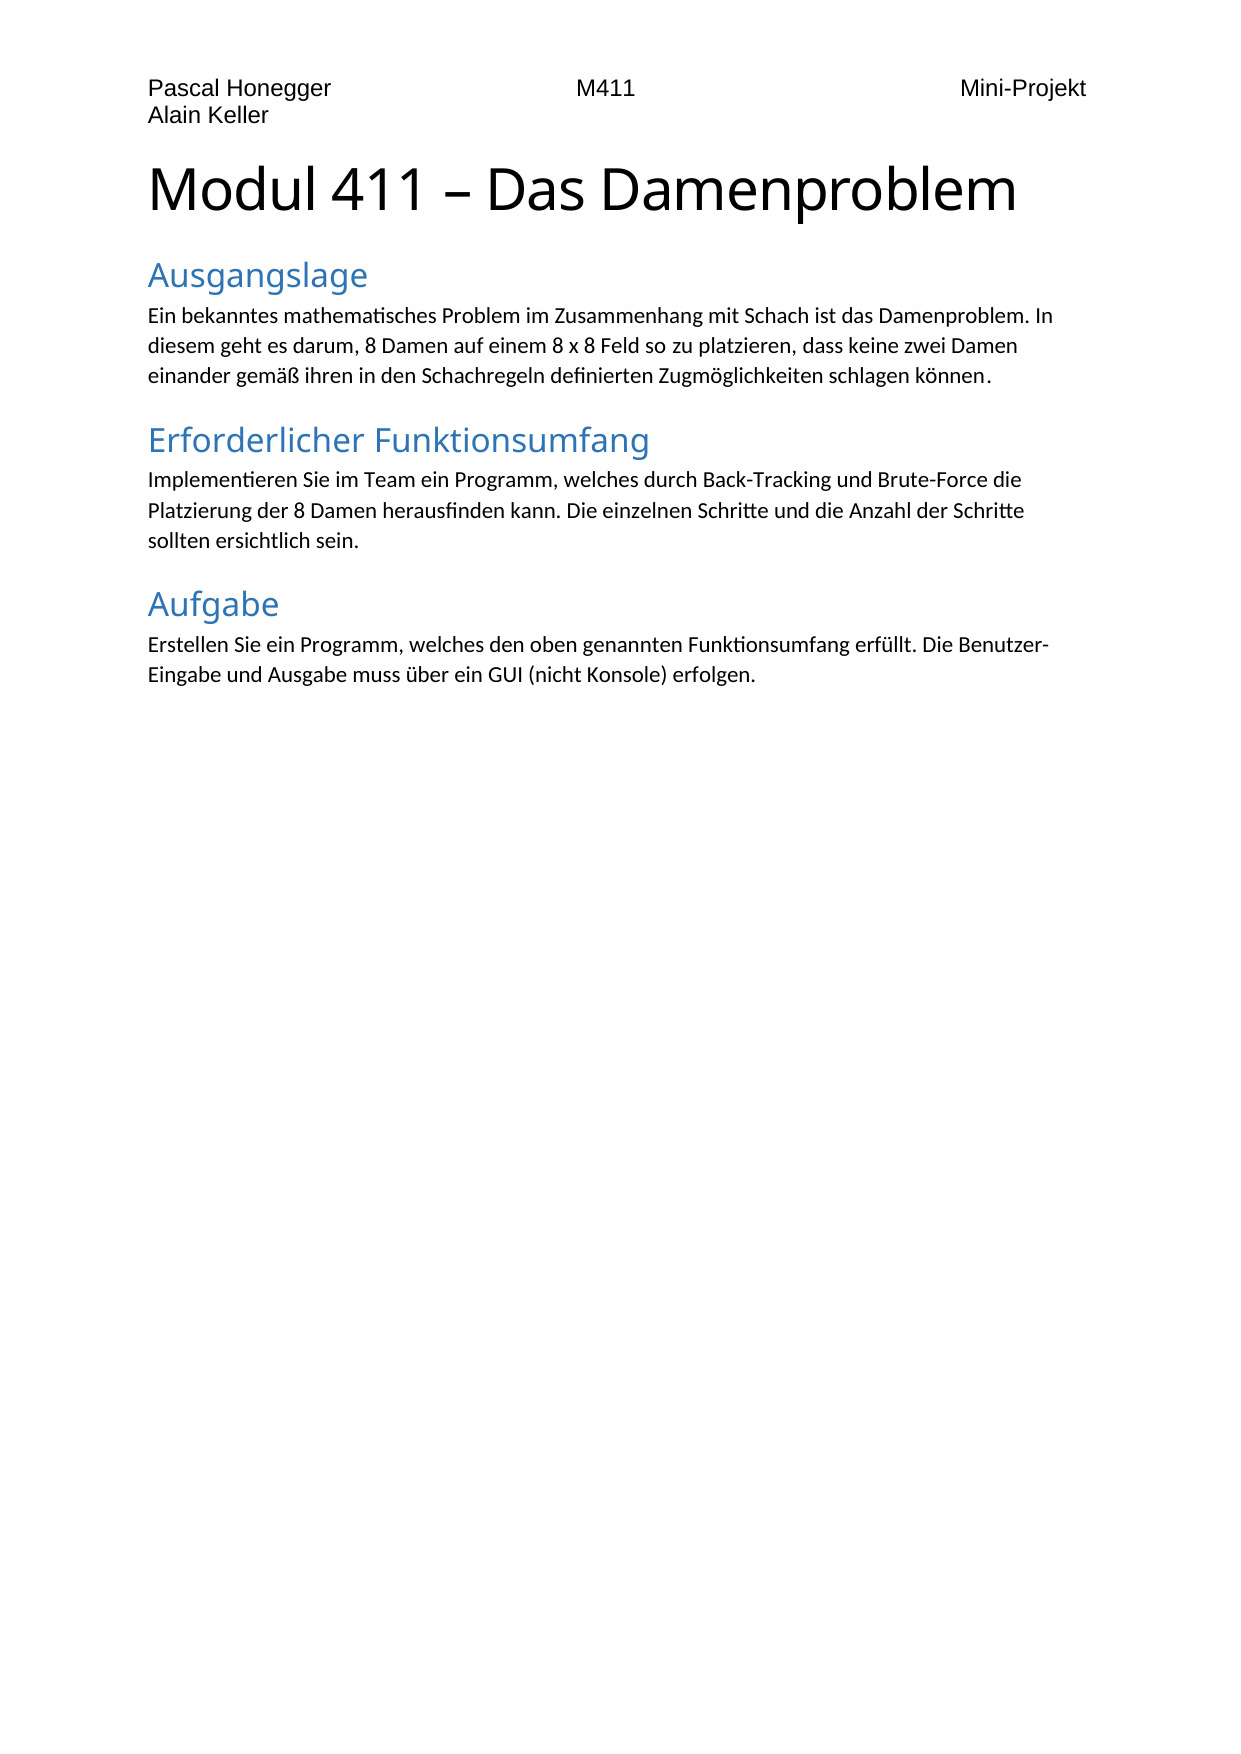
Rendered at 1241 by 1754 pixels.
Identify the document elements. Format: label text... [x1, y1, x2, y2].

subtitle Ausgangslage [148, 252, 1093, 297]
text Erstellen Sie ein Programm, welches den oben genannten Funktionsumfang erfüllt. Die Benutzer-Eingabe und Ausgabe muss über ein GUI (nicht Konsole) erfolgen. [148, 630, 1093, 688]
text Implementieren Sie im Team ein Programm, welches durch Back-Tracking und Brute-Force die Platzierung der 8 Damen herausfinden kann. Die einzelnen Schritte und die Anzahl der Schritte sollten ersichtlich sein. [148, 466, 1093, 554]
text Ein bekanntes mathematisches Problem im Zusammenhang mit Schach ist das Damenproblem. In diesem geht es darum, 8 Damen auf einem 8 x 8 Feld so zu platzieren, dass keine zwei Damen einander gemäß ihren in den Schachregeln definierten Zugmöglichkeiten schlagen können. [148, 301, 1093, 389]
subtitle Aufgabe [148, 581, 1093, 627]
title Modul 411 – Das Damenproblem [148, 148, 1093, 227]
subtitle Erforderlicher Funktionsumfang [148, 417, 1093, 462]
